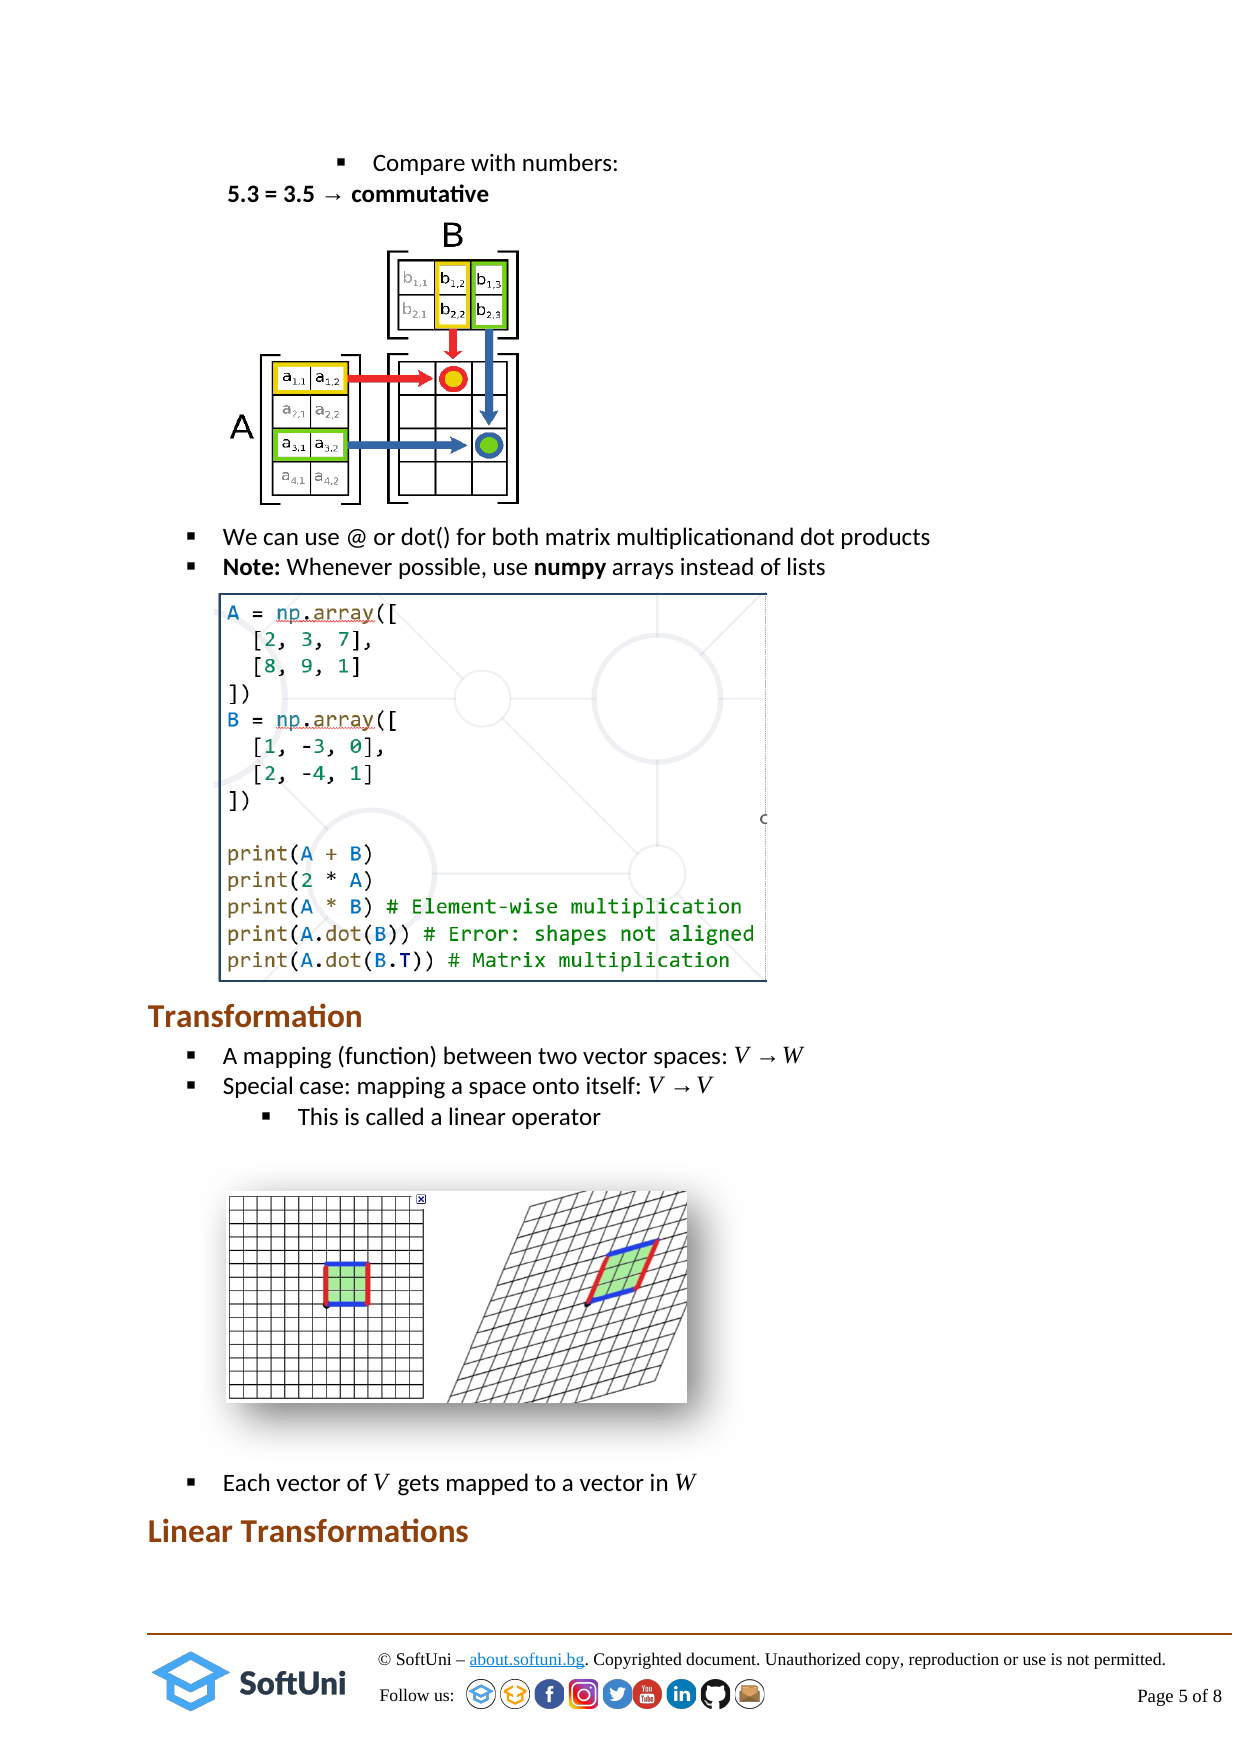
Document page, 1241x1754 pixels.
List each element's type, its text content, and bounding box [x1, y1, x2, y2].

picture [534, 1679, 564, 1709]
picture [602, 1679, 662, 1709]
subtitle Linear Transformations [148, 1510, 1093, 1551]
picture [700, 1679, 731, 1709]
text 5.3 = 3.5 commutative [148, 178, 1093, 209]
list Special case: mapping a space onto itself: [185, 1070, 1093, 1101]
picture [688, 1679, 697, 1688]
picture [500, 1679, 530, 1709]
picture [226, 1191, 687, 1403]
picture [213, 592, 768, 983]
picture [666, 1700, 675, 1709]
list Note: Whenever possible, use numpy arrays instead of lists [185, 551, 1093, 582]
list A mapping (function) between two vector spaces: [185, 1040, 1093, 1070]
picture [568, 1679, 599, 1709]
list Compare with numbers: [335, 148, 1093, 178]
list This is called a linear operator [260, 1101, 1093, 1131]
picture [680, 1691, 690, 1701]
picture [466, 1679, 496, 1709]
picture [688, 1700, 697, 1709]
picture [226, 220, 568, 521]
picture [145, 1645, 352, 1717]
picture [735, 1679, 765, 1709]
picture [666, 1679, 675, 1688]
